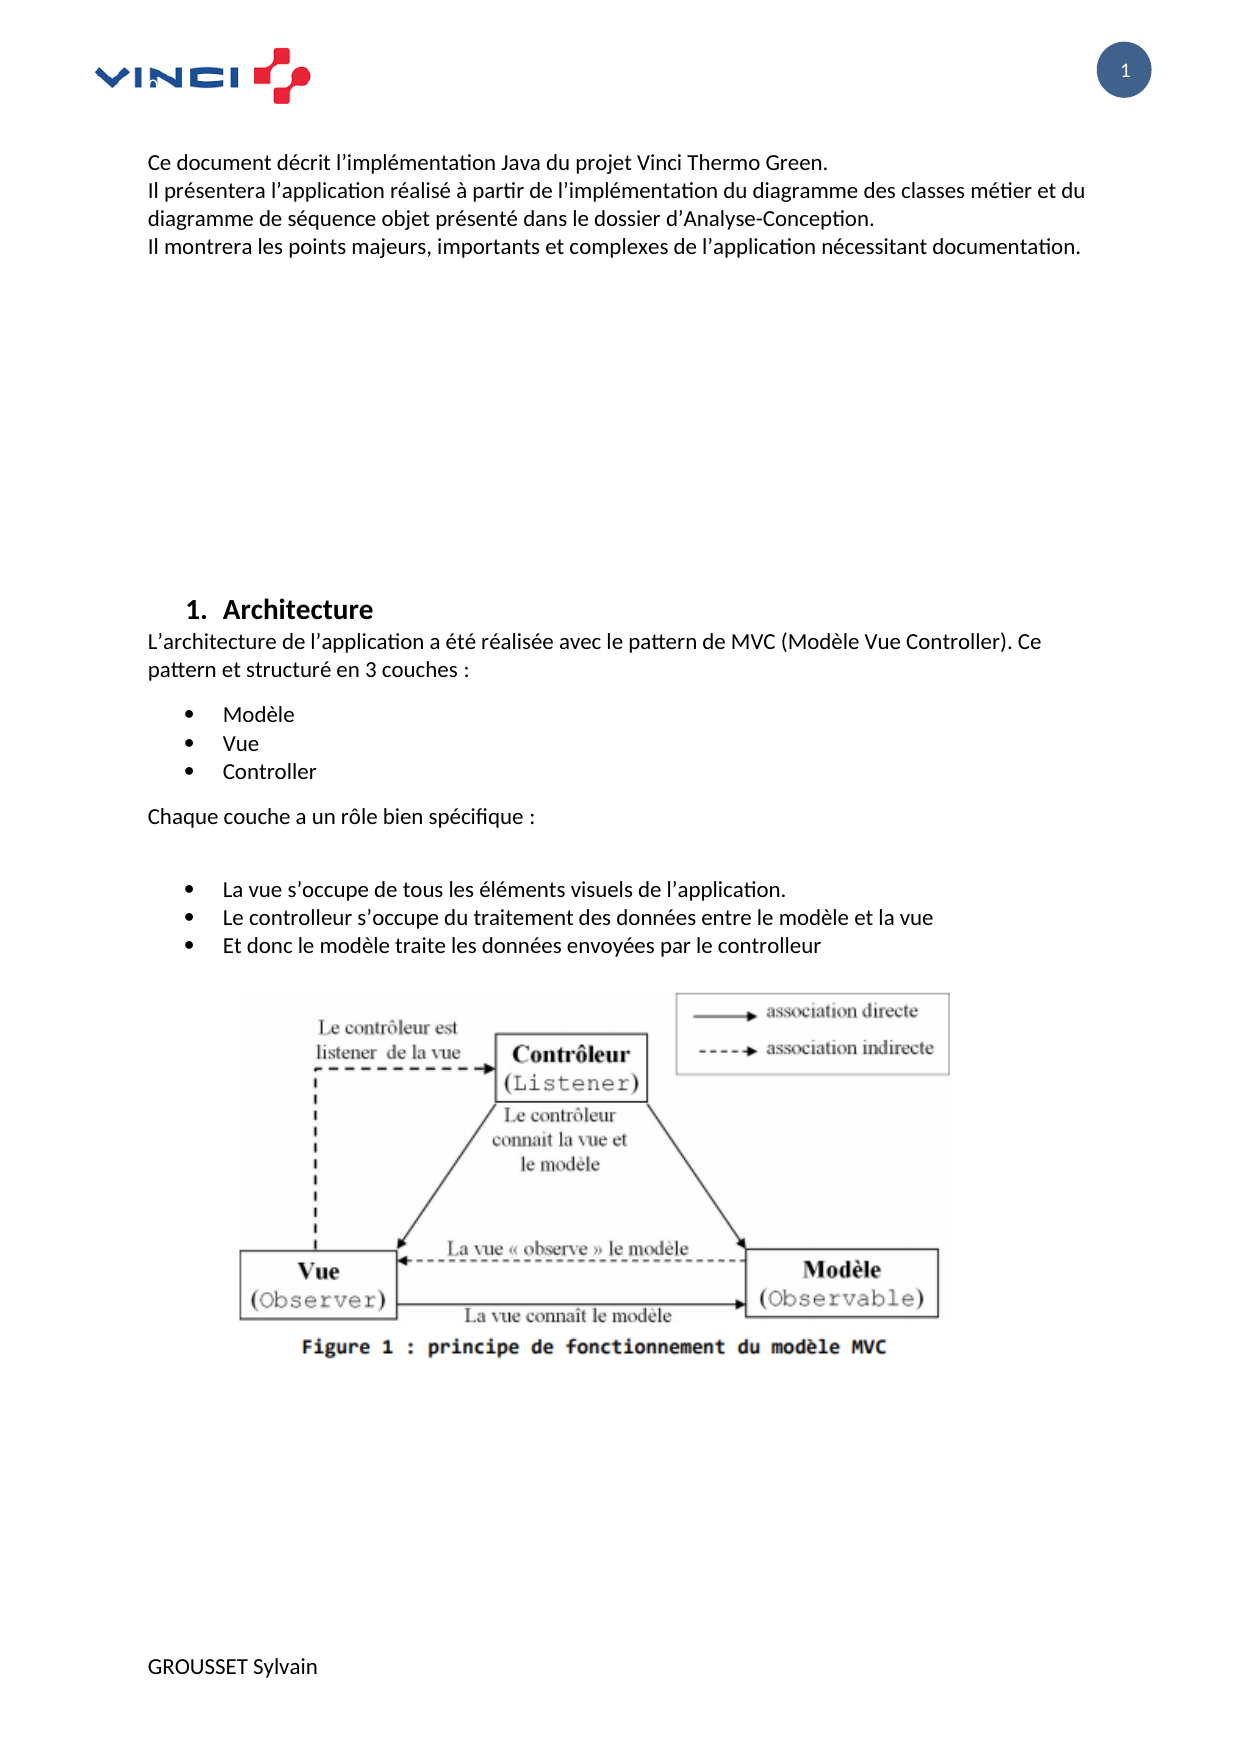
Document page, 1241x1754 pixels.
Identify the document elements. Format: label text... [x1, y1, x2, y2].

list Et donc le modèle traite les données envoyées par le controlleur [185, 931, 1093, 959]
subtitle Architecture [185, 591, 1093, 627]
picture [232, 976, 1008, 1371]
picture [76, 31, 328, 123]
text Chaque couche a un rôle bien spécifique : [148, 802, 1093, 858]
list Modèle [185, 701, 1093, 728]
list Vue [185, 729, 1093, 757]
text L’architecture de l’application a été réalisée avec le pattern de MVC (Modèle Vue Controller). Ce pattern et structuré en 3 couches : [148, 627, 1093, 684]
list Le controlleur s’occupe du traitement des données entre le modèle et la vue [185, 903, 1093, 931]
list Controller [185, 757, 1093, 785]
list La vue s’occupe de tous les éléments visuels de l’application. [185, 875, 1093, 903]
text Ce document décrit l’implémentation Java du projet Vinci Thermo Green. Il présentera l’application réalisé à partir de l’implémentation du diagramme des classes métier et du diagramme de séquence objet présenté dans le dossier d’Analyse-Conception. Il montrera les points majeurs, importants et complexes de l’application nécessitant documentation. [148, 148, 1093, 260]
